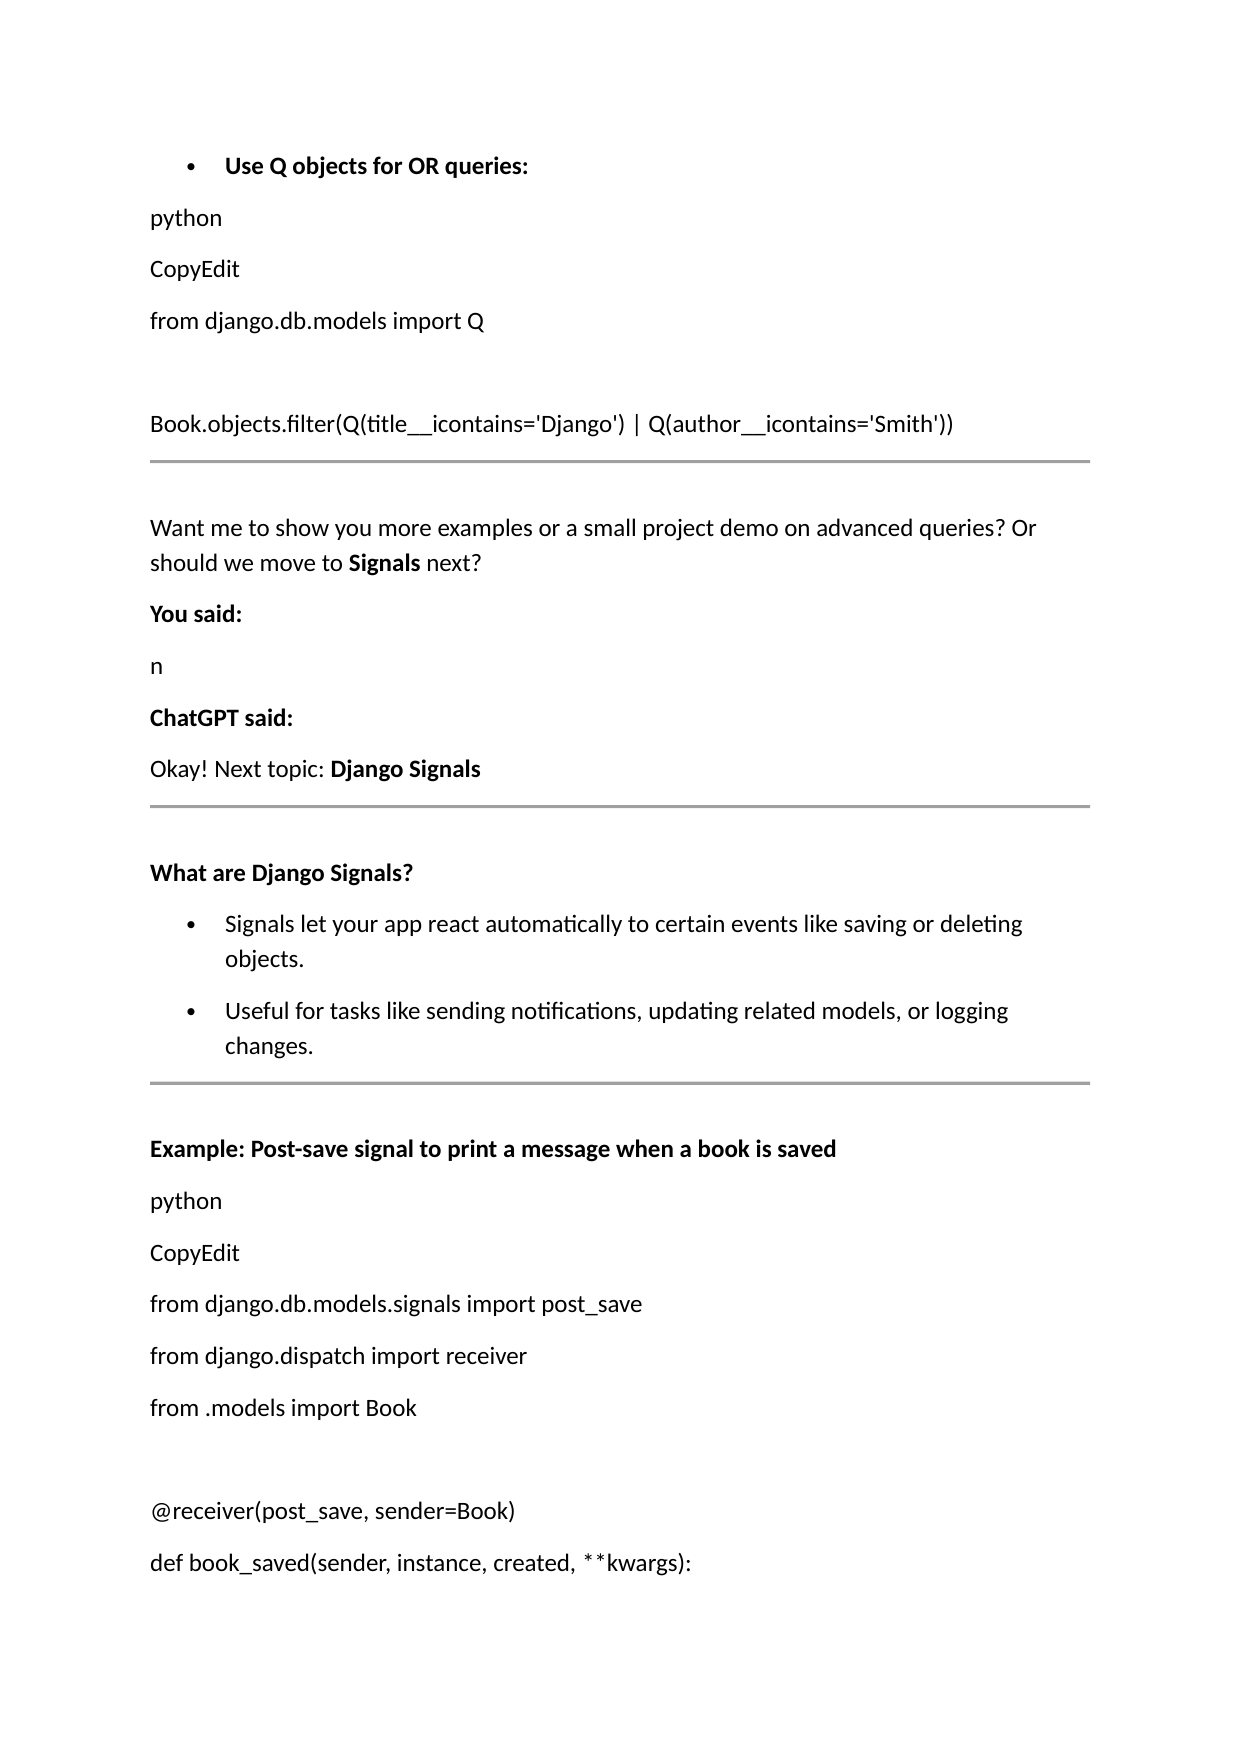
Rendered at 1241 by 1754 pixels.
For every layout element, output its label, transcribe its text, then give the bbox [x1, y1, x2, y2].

text What are Django Signals? [150, 857, 1090, 887]
text Want me to show you more examples or a small project demo on advanced queries? Or should we move to Signals next? [150, 512, 1090, 577]
text n [150, 650, 1090, 681]
text @receiver(post_save, sender=Book) [150, 1495, 1090, 1526]
text from django.db.models import Q [150, 305, 1090, 336]
list Use Q objects for OR queries: [187, 150, 1090, 181]
text Example: Post-save signal to print a message when a book is saved [150, 1133, 1090, 1164]
text from .models import Book [150, 1392, 1090, 1422]
text from django.db.models.signals import post_save [150, 1288, 1090, 1319]
text Book.objects.filter(Q(title__icontains='Django') | Q(author__icontains='Smith')) [150, 408, 1090, 439]
list Useful for tasks like sending notifications, updating related models, or logging changes. [187, 995, 1090, 1061]
text from django.dispatch import receiver [150, 1340, 1090, 1371]
text Okay! Next topic: Django Signals [150, 753, 1090, 784]
text def book_saved(sender, instance, created, **kwargs): [150, 1547, 1090, 1577]
text python [150, 202, 1090, 232]
text ChatGPT said: [150, 702, 1090, 732]
text python [150, 1185, 1090, 1216]
text You said: [150, 598, 1090, 629]
text CopyEdit [150, 253, 1090, 284]
text CopyEdit [150, 1237, 1090, 1267]
list Signals let your app react automatically to certain events like saving or deleting objects. [187, 908, 1090, 974]
